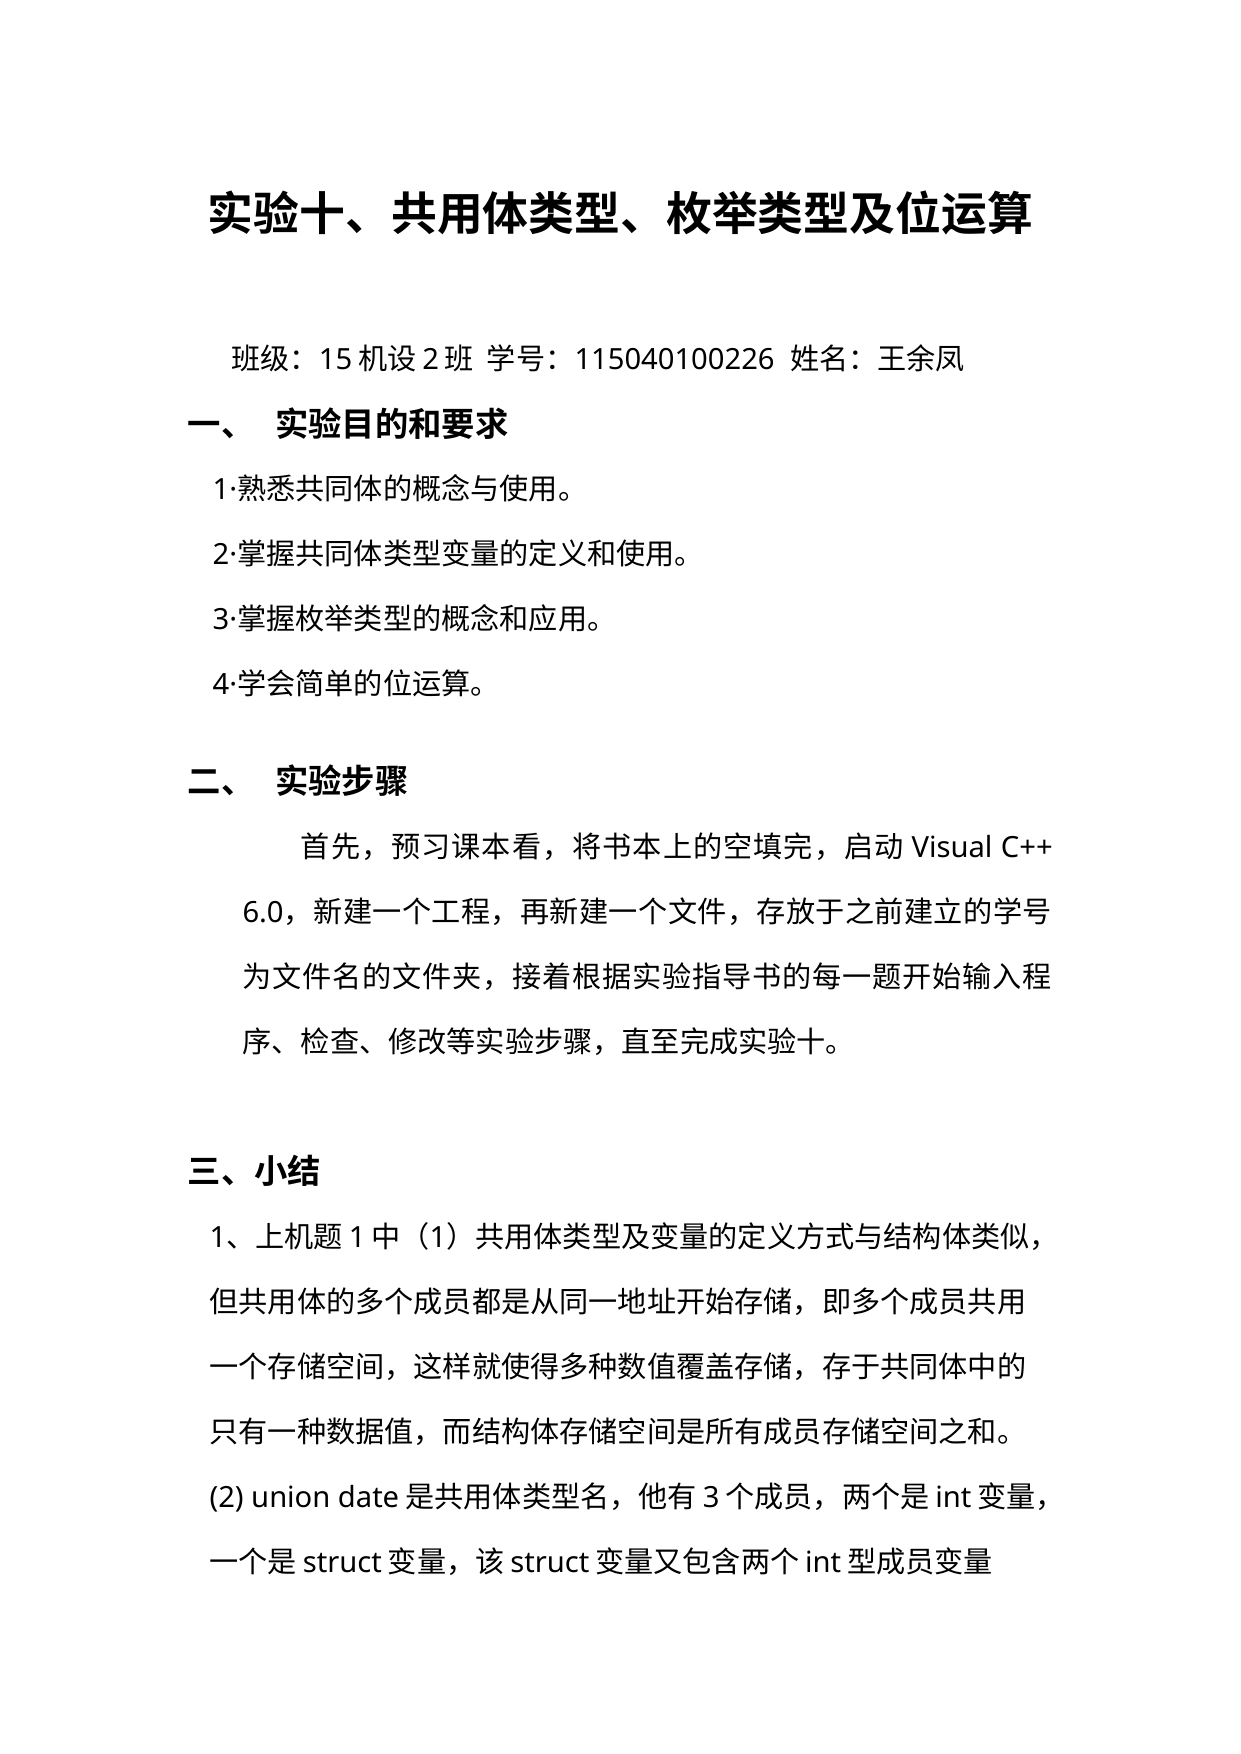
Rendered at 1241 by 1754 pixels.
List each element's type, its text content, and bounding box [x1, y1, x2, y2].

text 班级：15机设2班 学号：115040100226 姓名：王余凤 [187, 324, 1053, 389]
list 3·掌握枚举类型的概念和应用。 [212, 584, 1053, 649]
list 4·学会简单的位运算。 [212, 649, 1053, 714]
text 首先，预习课本看，将书本上的空填完，启动Visual C++ 6.0，新建一个工程，再新建一个文件，存放于之前建立的学号为文件名的文件夹，接着根据实验指导书的每一题开始输入程序、检查、修改等实验步骤，直至完成实验十。 [242, 812, 1053, 1072]
list 1·熟悉共同体的概念与使用。 [212, 454, 1053, 519]
text 实验十、共用体类型、枚举类型及位运算 [187, 162, 1053, 259]
list 实验目的和要求 [187, 389, 1053, 454]
text 三、小结 [187, 1137, 1053, 1202]
list 2·掌握共同体类型变量的定义和使用。 [212, 519, 1053, 584]
list 实验步骤 [187, 747, 1053, 812]
list (2) union date是共用体类型名，他有3个成员，两个是int变量，一个是struct变量，该struct变量又包含两个int型成员变量 [209, 1462, 1053, 1592]
list 1、上机题1中（1）共用体类型及变量的定义方式与结构体类似，但共用体的多个成员都是从同一地址开始存储，即多个成员共用一个存储空间，这样就使得多种数值覆盖存储，存于共同体中的只有一种数据值，而结构体存储空间是所有成员存储空间之和。 [209, 1202, 1053, 1462]
